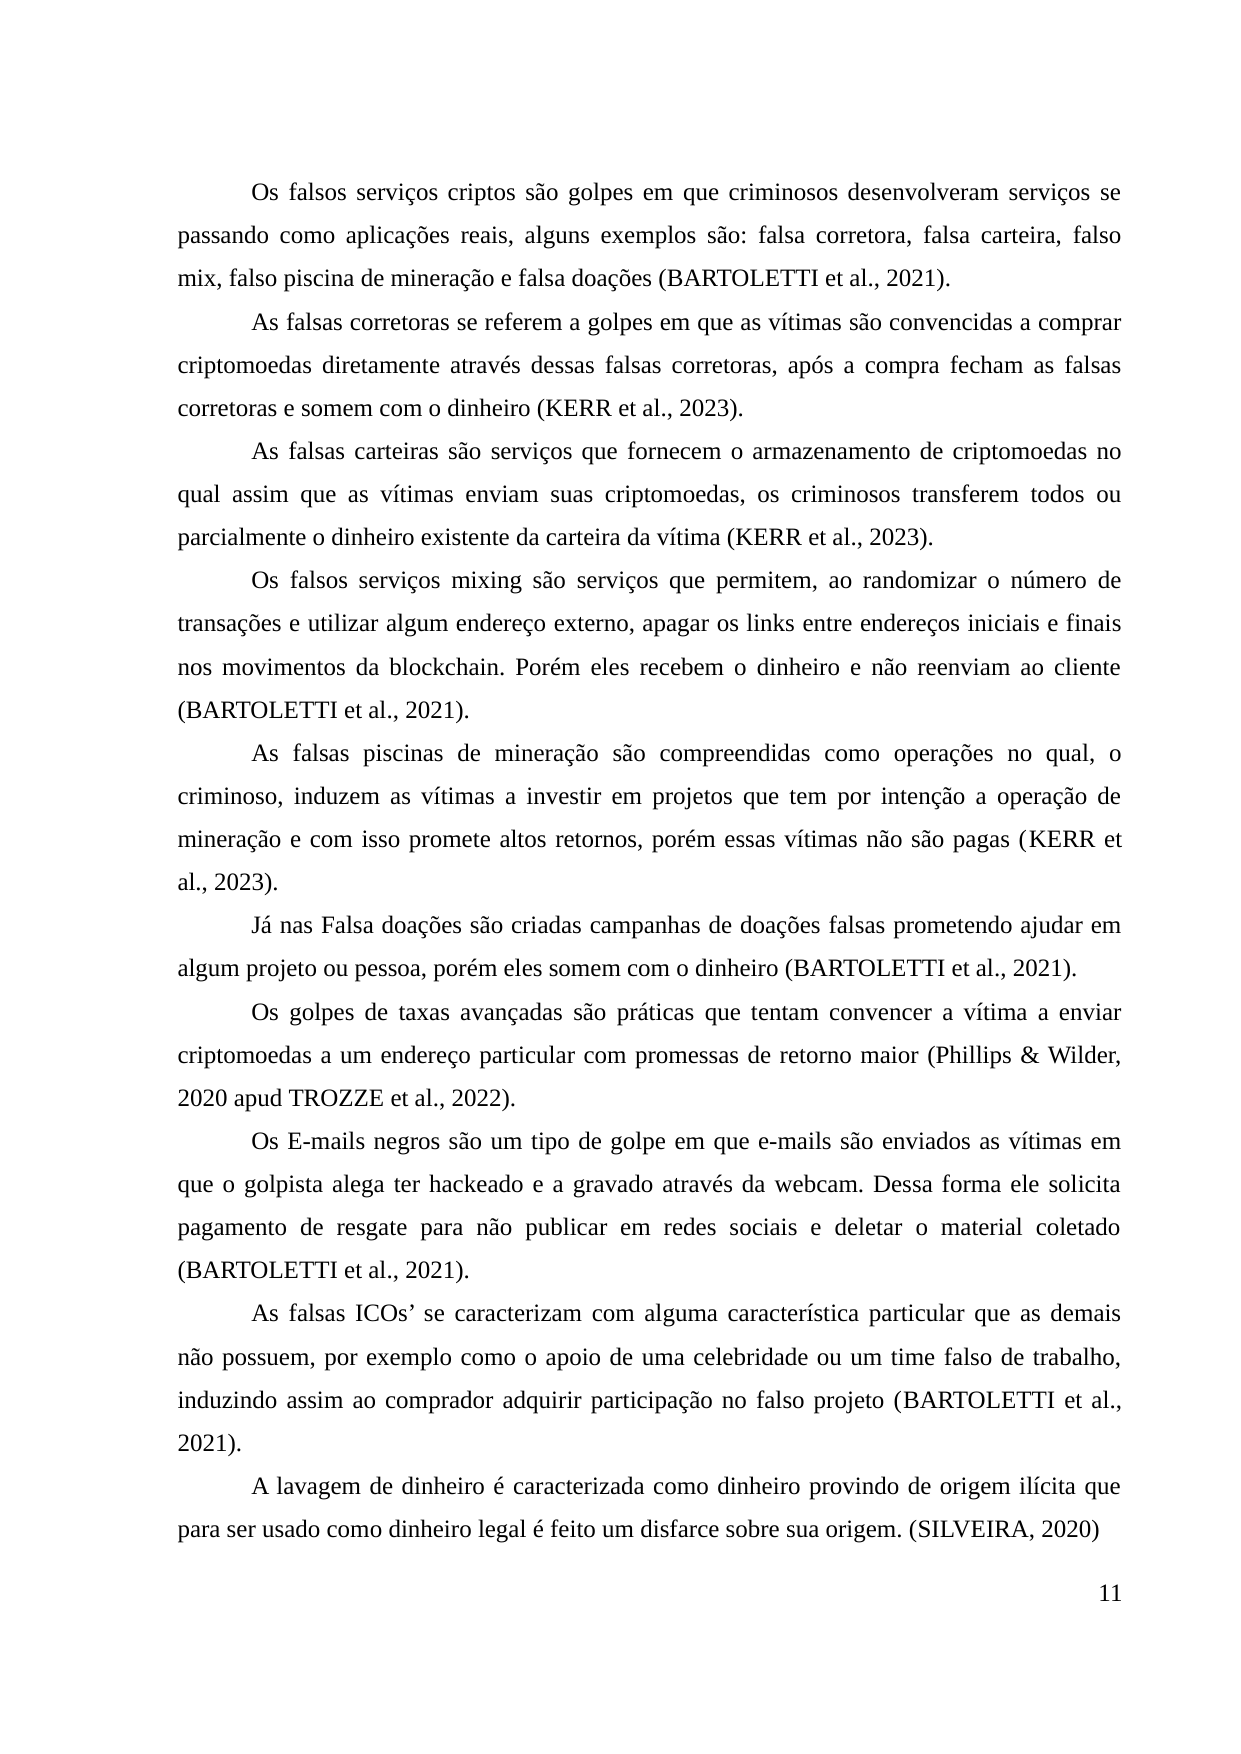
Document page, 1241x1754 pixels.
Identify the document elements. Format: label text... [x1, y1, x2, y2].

text A lavagem de dinheiro é caracterizada como dinheiro provindo de origem ilícita que para ser usado como dinheiro legal é feito um disfarce sobre sua origem. (SILVEIRA, 2020) [177, 1471, 1122, 1543]
text Já nas Falsa doações são criadas campanhas de doações falsas prometendo ajudar em algum projeto ou pessoa, porém eles somem com o dinheiro (BARTOLETTI et al., 2021). [177, 910, 1122, 982]
text As falsas carteiras são serviços que fornecem o armazenamento de criptomoedas no qual assim que as vítimas enviam suas criptomoedas, os criminosos transferem todos ou parcialmente o dinheiro existente da carteira da vítima (KERR et al., 2023). [177, 436, 1122, 551]
text Os golpes de taxas avançadas são práticas que tentam convencer a vítima a enviar criptomoedas a um endereço particular com promessas de retorno maior (Phillips & Wilder, 2020 apud TROZZE et al., 2022). [177, 997, 1122, 1112]
text Os falsos serviços mixing são serviços que permitem, ao randomizar o número de transações e utilizar algum endereço externo, apagar os links entre endereços iniciais e finais nos movimentos da blockchain. Porém eles recebem o dinheiro e não reenviam ao cliente (BARTOLETTI et al., 2021). [177, 565, 1122, 723]
text Os E-mails negros são um tipo de golpe em que e-mails são enviados as vítimas em que o golpista alega ter hackeado e a gravado através da webcam. Dessa forma ele solicita pagamento de resgate para não publicar em redes sociais e deletar o material coletado (BARTOLETTI et al., 2021). [177, 1126, 1122, 1284]
text As falsas piscinas de mineração são compreendidas como operações no qual, o criminoso, induzem as vítimas a investir em projetos que tem por intenção a operação de mineração e com isso promete altos retornos, porém essas vítimas não são pagas (KERR et al., 2023). [177, 738, 1122, 896]
text As falsas corretoras se referem a golpes em que as vítimas são convencidas a comprar criptomoedas diretamente através dessas falsas corretoras, após a compra fecham as falsas corretoras e somem com o dinheiro (KERR et al., 2023). [177, 307, 1122, 422]
text Os falsos serviços criptos são golpes em que criminosos desenvolveram serviços se passando como aplicações reais, alguns exemplos são: falsa corretora, falsa carteira, falso mix, falso piscina de mineração e falsa doações (BARTOLETTI et al., 2021). [177, 177, 1122, 292]
text As falsas ICOs’ se caracterizam com alguma característica particular que as demais não possuem, por exemplo como o apoio de uma celebridade ou um time falso de trabalho, induzindo assim ao comprador adquirir participação no falso projeto (BARTOLETTI et al., 2021). [177, 1298, 1122, 1457]
